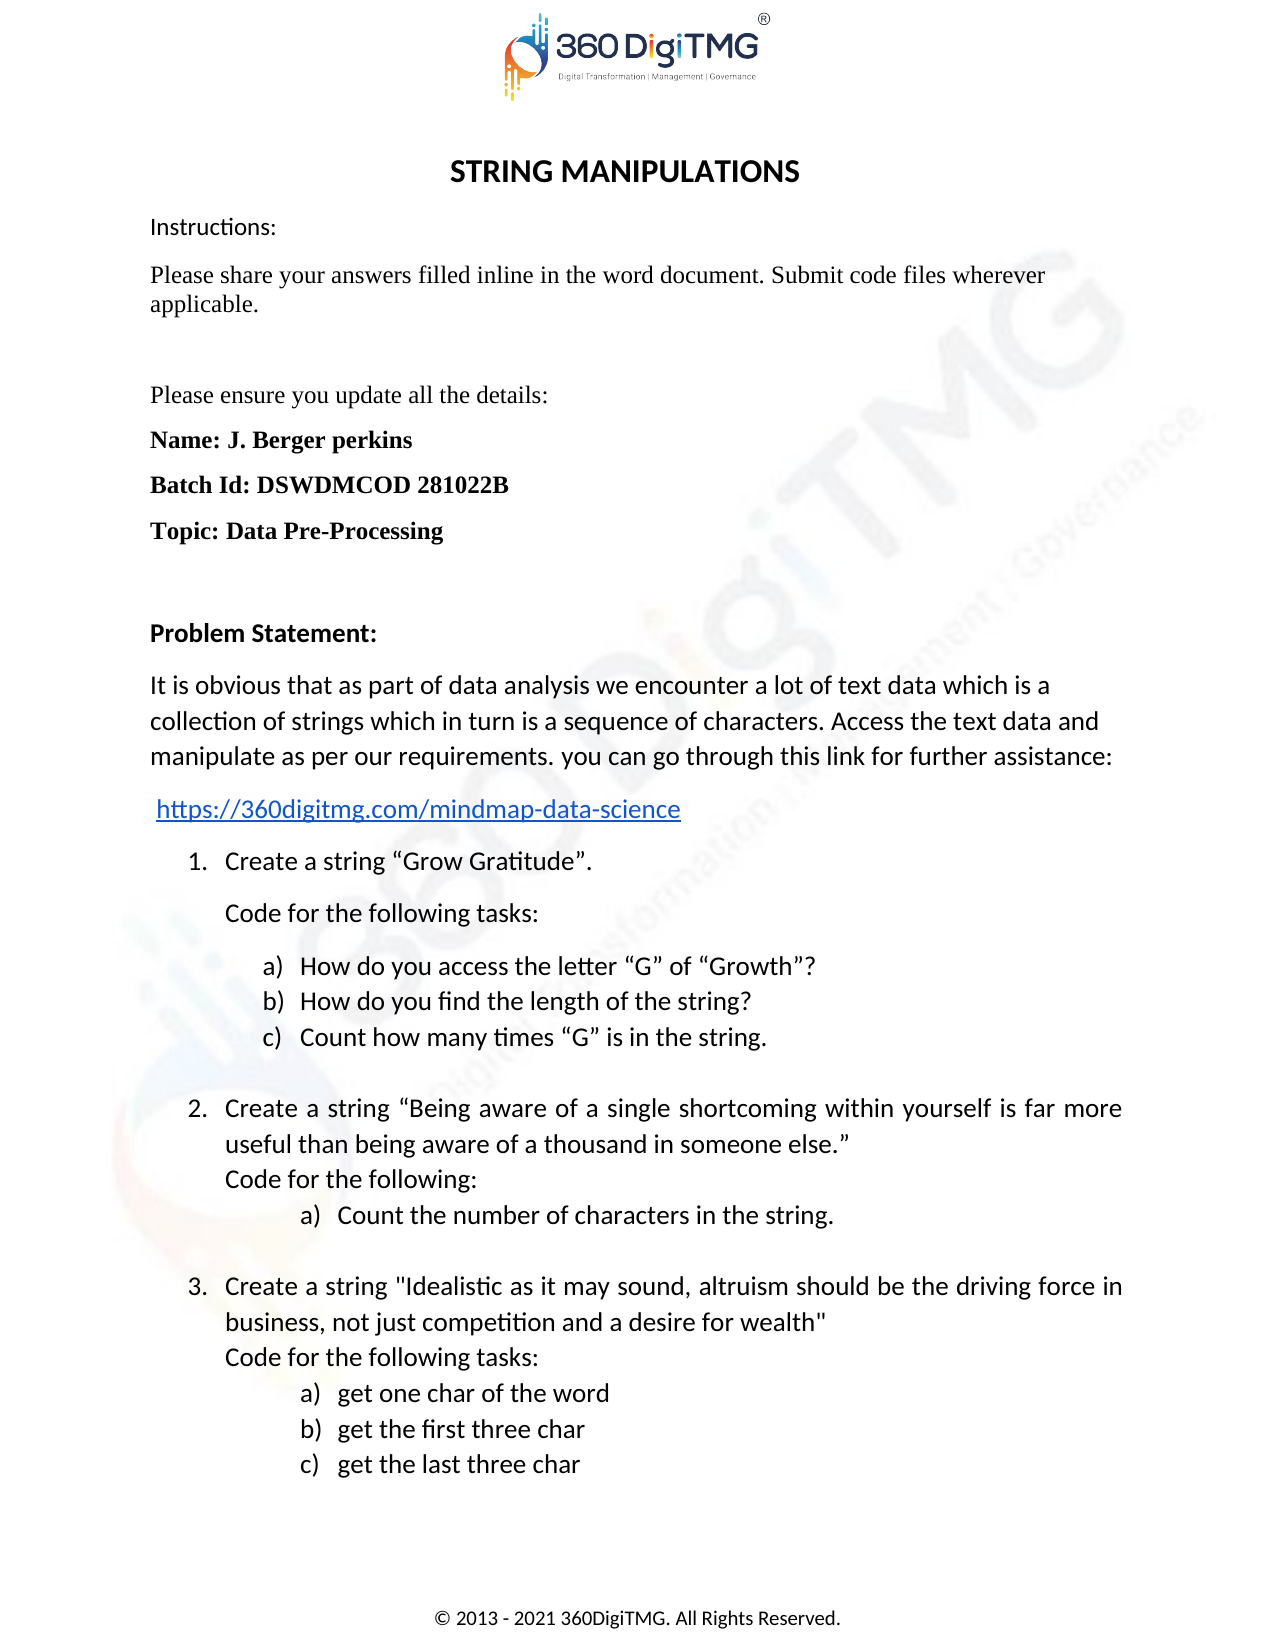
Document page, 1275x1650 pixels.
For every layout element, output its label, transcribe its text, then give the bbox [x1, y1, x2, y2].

picture [500, 8, 772, 103]
list Create a string "Idealistic as it may sound, altruism should be the driving force in business, not just competition and a desire for wealth" [187, 1269, 1125, 1338]
picture [54, 246, 1221, 1404]
list How do you access the letter “G” of “Growth”? [262, 949, 1125, 982]
text Topic: Data Pre-Processing [150, 516, 1125, 545]
list get the last three char [300, 1447, 1125, 1481]
list Create a string “Grow Gratitude”. [187, 844, 1125, 877]
list Count how many times “G” is in the string. [262, 1020, 1125, 1053]
list get the first three char [300, 1412, 1125, 1445]
text https://360digitmg.com/mindmap-data-science [150, 792, 1125, 825]
list get one char of the word [300, 1376, 1125, 1409]
list Code for the following: [225, 1162, 1125, 1196]
text It is obvious that as part of data analysis we encounter a lot of text data which is a collection of strings which in turn is a sequence of characters. Access the text data and manipulate as per our requirements. you can go through this link for further assistance: [150, 668, 1125, 773]
text STRING MANIPULATIONS [375, 150, 1125, 191]
list How do you find the length of the string? [262, 984, 1125, 1017]
list Code for the following tasks: [225, 1341, 1125, 1374]
text Code for the following tasks: [150, 896, 1125, 929]
text Please share your answers filled inline in the word document. Submit code files wherever applicable. [150, 260, 1125, 318]
text Instructions: [150, 211, 1125, 241]
list Create a string “Being aware of a single shortcoming within yourself is far more useful than being aware of a thousand in someone else.” [187, 1091, 1125, 1160]
text Name: J. Berger perkins [150, 425, 1125, 454]
list Count the number of characters in the string. [300, 1198, 1125, 1231]
text Batch Id: DSWDMCOD 281022B [150, 471, 1125, 499]
text Problem Statement: [150, 616, 1125, 649]
text Please ensure you update all the details: [150, 380, 1125, 408]
